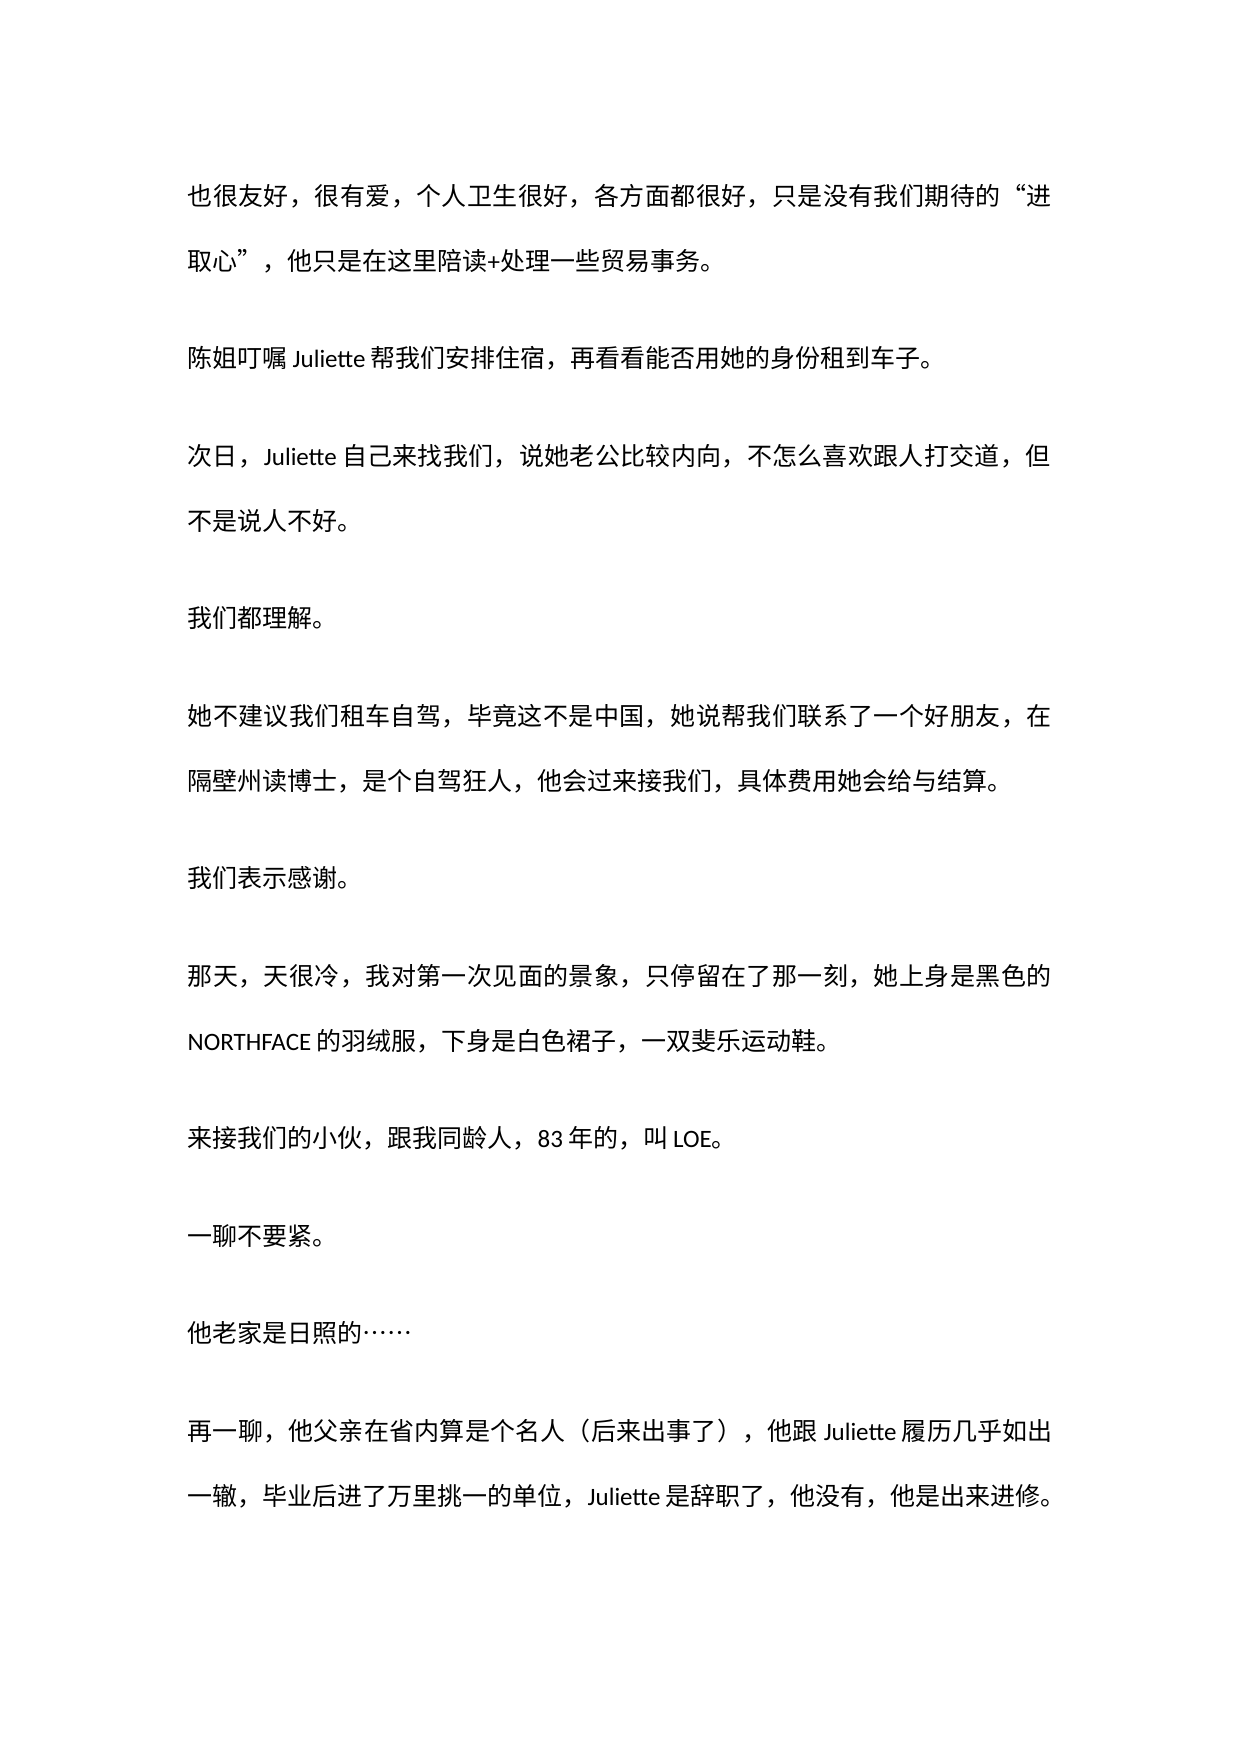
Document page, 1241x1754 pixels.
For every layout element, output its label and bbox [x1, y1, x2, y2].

text [187, 162, 1053, 1527]
